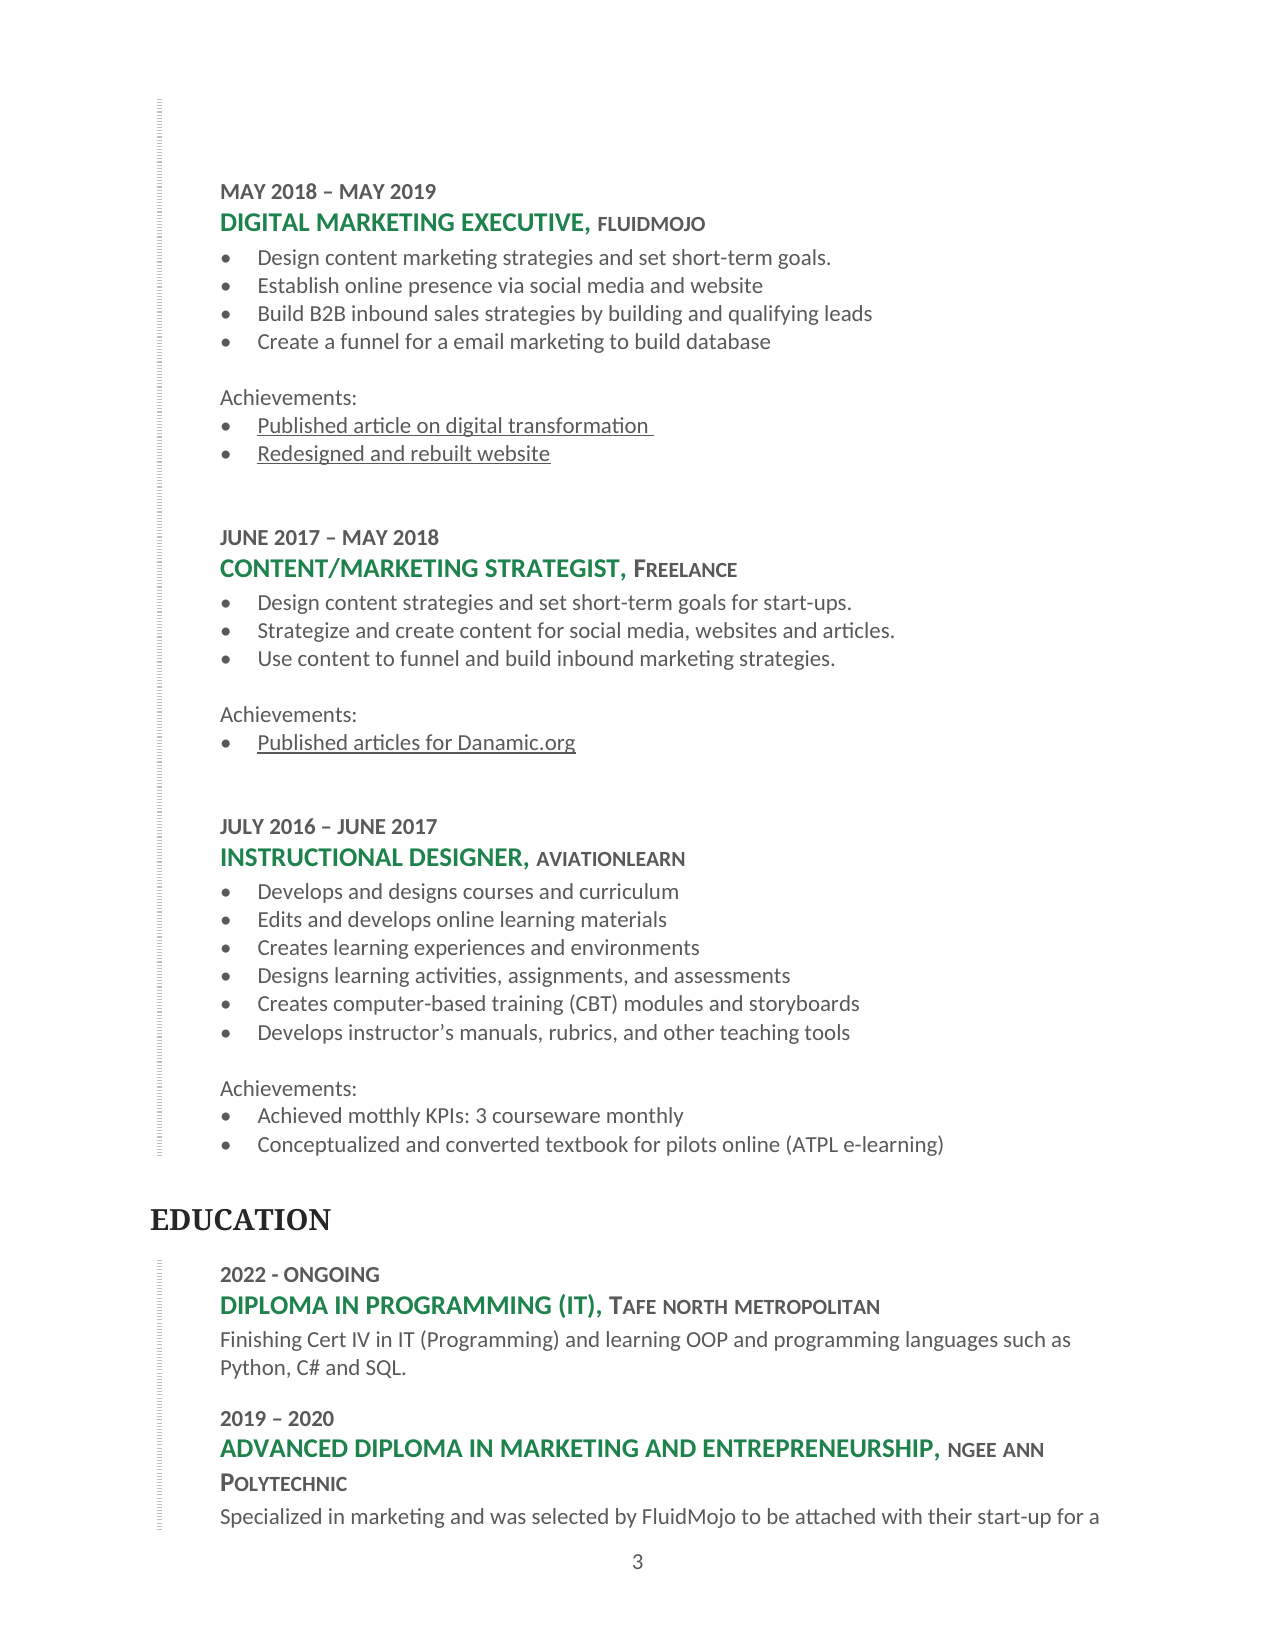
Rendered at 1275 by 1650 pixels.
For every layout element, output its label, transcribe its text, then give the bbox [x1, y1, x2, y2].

table_header 2022 - Ongoing Diploma in programming (IT), Tafe north metropolitan Finishing Cert IV in IT (Programming) and learning OOP and programming languages such as Python, C# and SQL. [160, 1260, 1125, 1381]
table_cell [160, 99, 1125, 1158]
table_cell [160, 1381, 1125, 1530]
